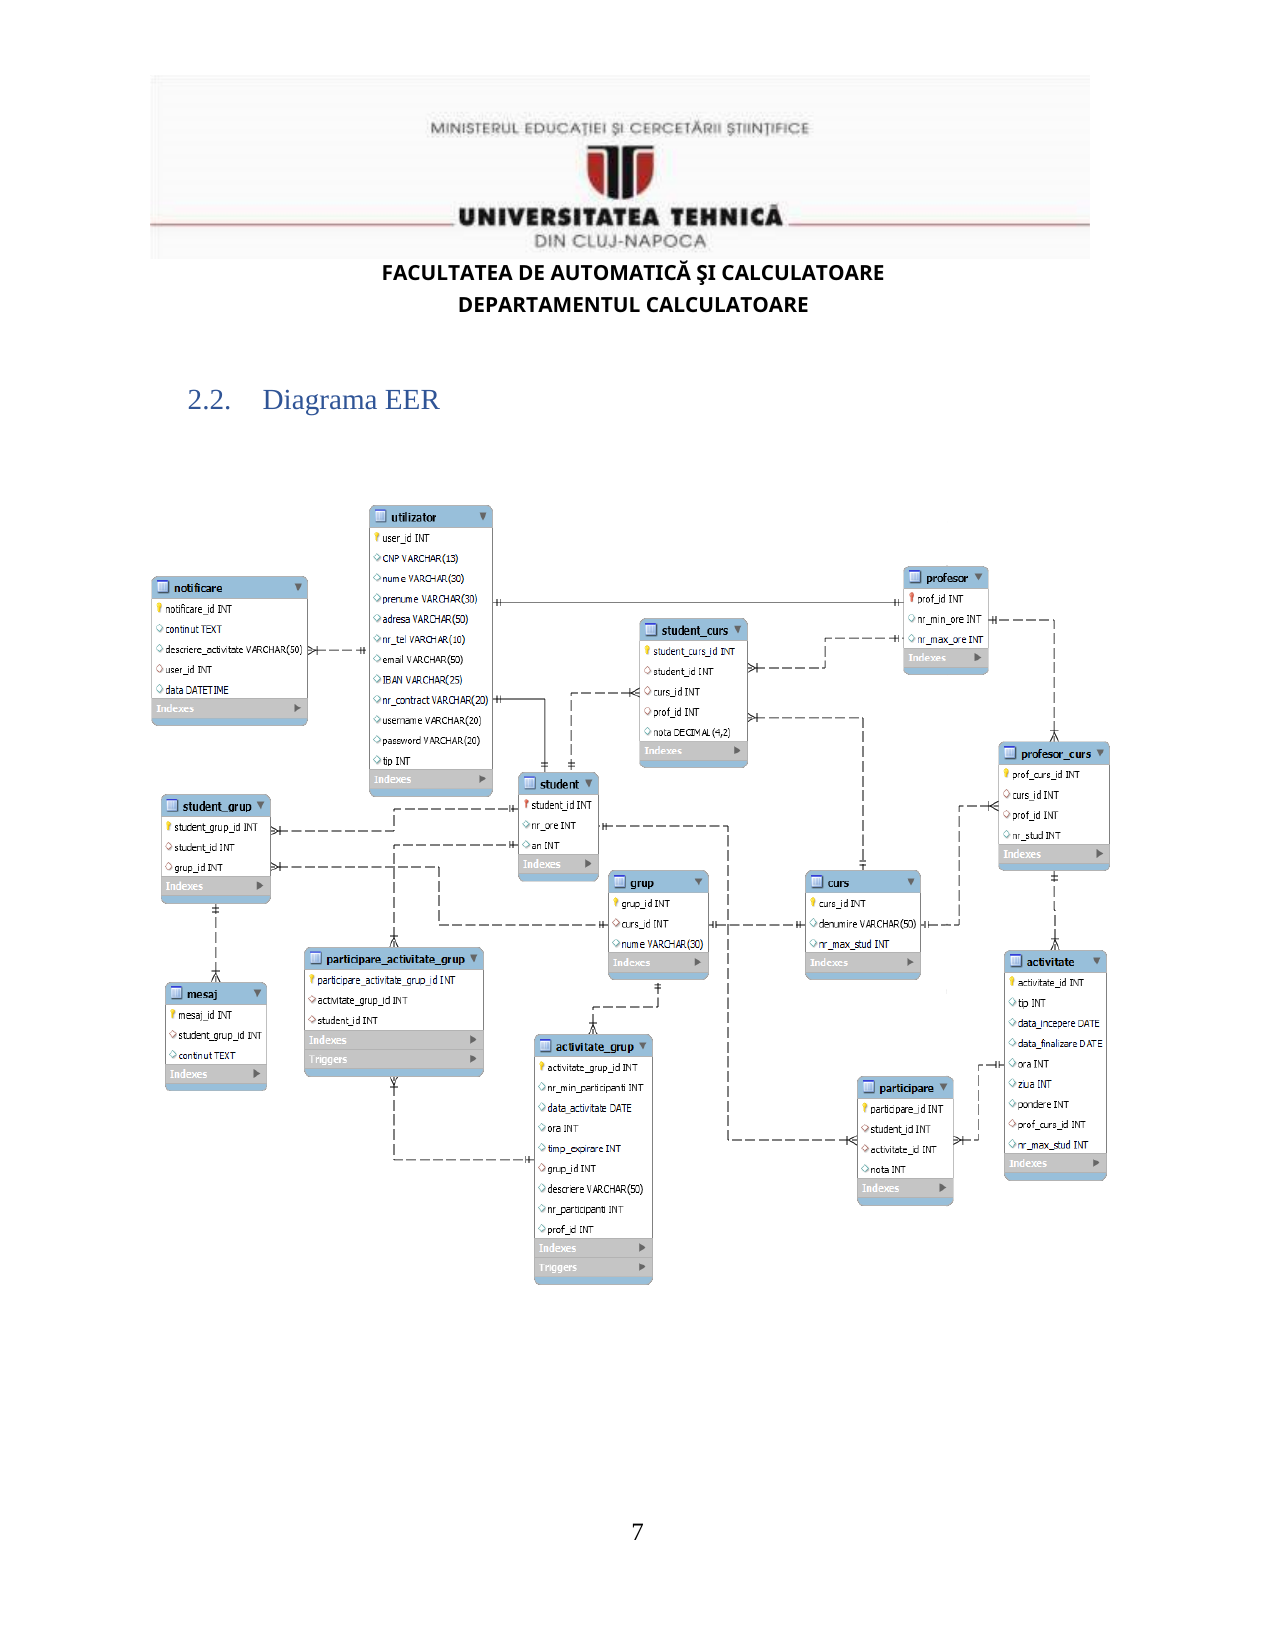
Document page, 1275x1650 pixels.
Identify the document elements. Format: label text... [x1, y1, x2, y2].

subtitle Diagrama EER [187, 382, 1125, 416]
picture [132, 498, 1143, 1288]
picture [150, 75, 1090, 259]
